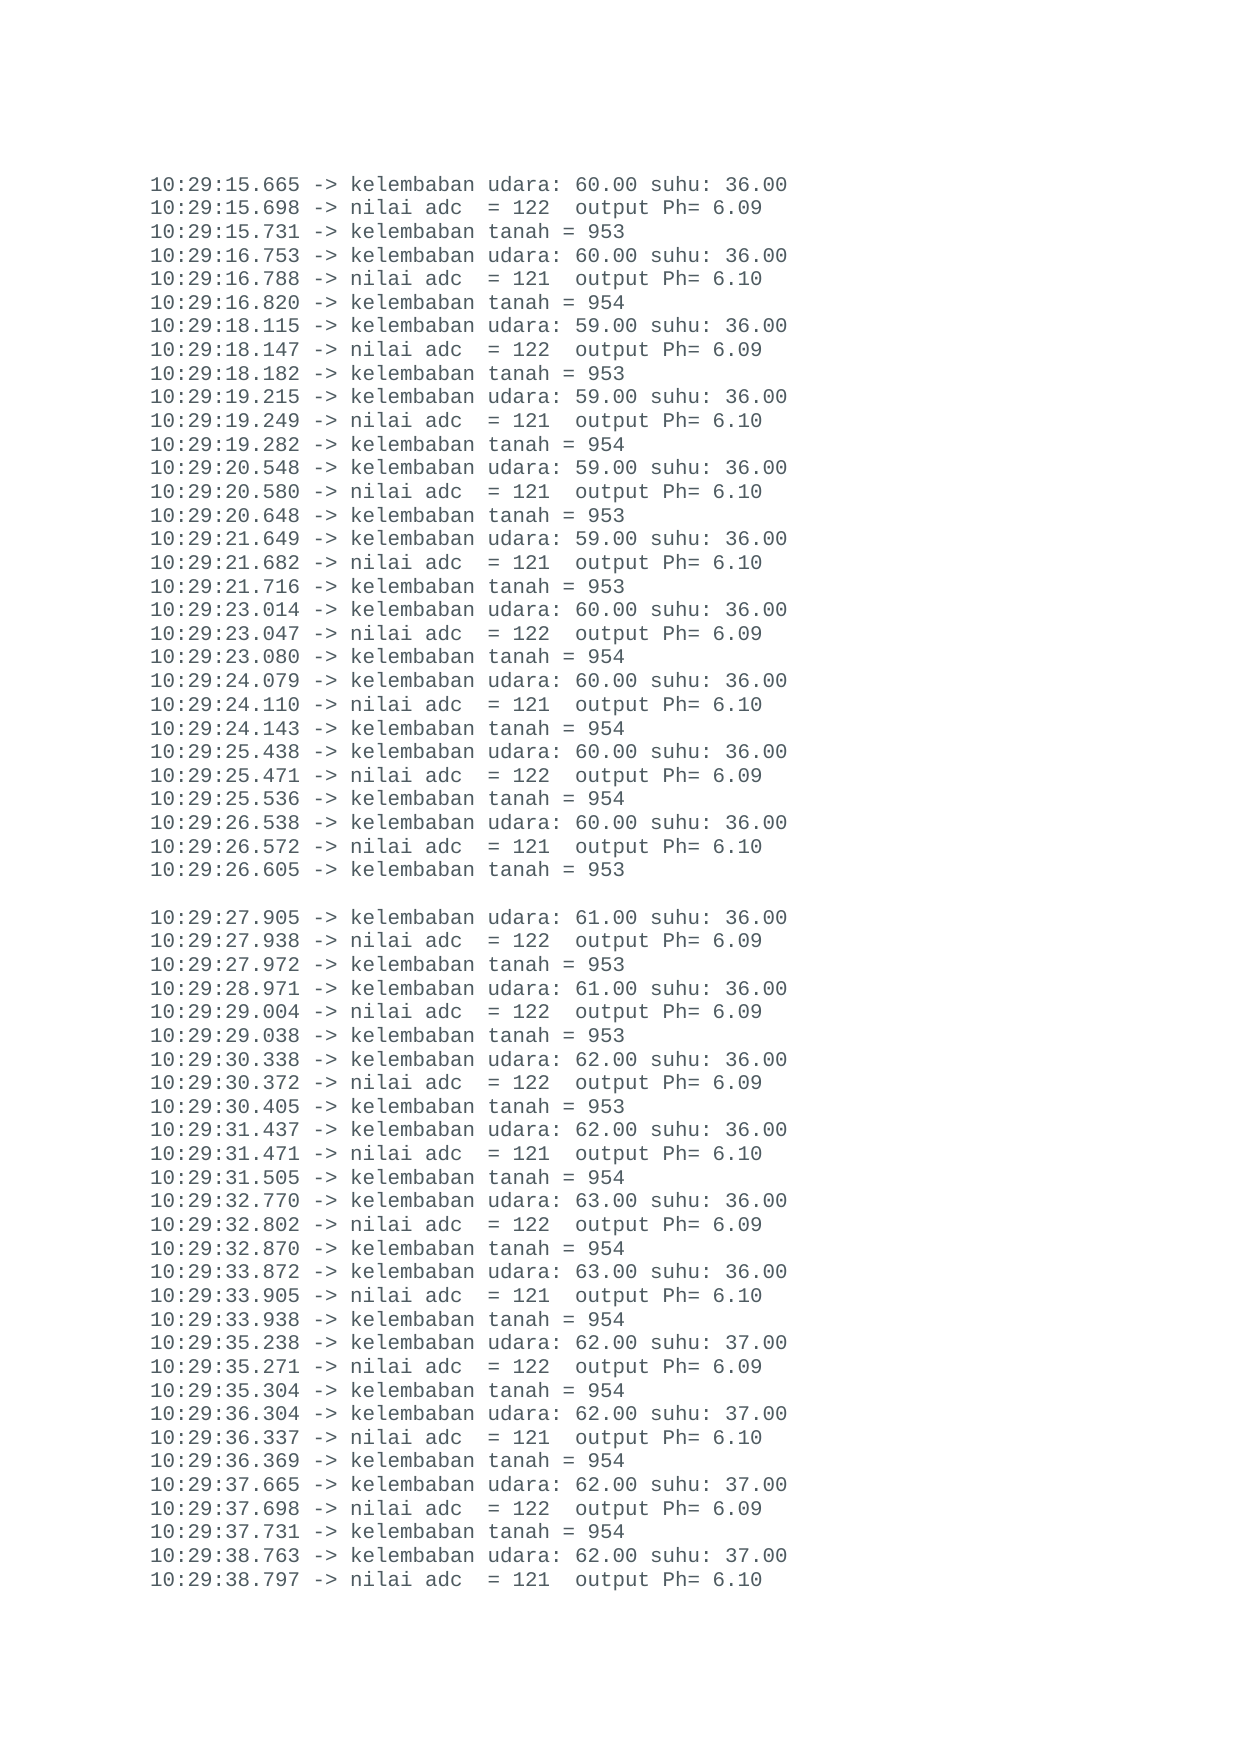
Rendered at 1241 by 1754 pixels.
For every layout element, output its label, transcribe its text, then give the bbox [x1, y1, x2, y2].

text 10:29:21.682 -> nilai adc = 121 output Ph= 6.10 [150, 552, 1090, 576]
text 10:29:15.665 -> kelembaban udara: 60.00 suhu: 36.00 [150, 174, 1090, 197]
text 10:29:23.080 -> kelembaban tanah = 954 [150, 647, 1090, 670]
text 10:29:36.304 -> kelembaban udara: 62.00 suhu: 37.00 [150, 1403, 1090, 1427]
text 10:29:23.014 -> kelembaban udara: 60.00 suhu: 36.00 [150, 599, 1090, 623]
text 10:29:21.649 -> kelembaban udara: 59.00 suhu: 36.00 [150, 528, 1090, 552]
text 10:29:38.797 -> nilai adc = 121 output Ph= 6.10 [150, 1569, 1090, 1592]
text 10:29:30.372 -> nilai adc = 122 output Ph= 6.09 [150, 1072, 1090, 1096]
text 10:29:31.505 -> kelembaban tanah = 954 [150, 1167, 1090, 1190]
text 10:29:25.471 -> nilai adc = 122 output Ph= 6.09 [150, 765, 1090, 788]
text 10:29:18.182 -> kelembaban tanah = 953 [150, 363, 1090, 386]
text 10:29:32.802 -> nilai adc = 122 output Ph= 6.09 [150, 1214, 1090, 1238]
text 10:29:21.716 -> kelembaban tanah = 953 [150, 576, 1090, 599]
text 10:29:35.238 -> kelembaban udara: 62.00 suhu: 37.00 [150, 1332, 1090, 1356]
text 10:29:15.731 -> kelembaban tanah = 953 [150, 221, 1090, 244]
text 10:29:28.971 -> kelembaban udara: 61.00 suhu: 36.00 [150, 978, 1090, 1001]
text 10:29:31.471 -> nilai adc = 121 output Ph= 6.10 [150, 1143, 1090, 1167]
text 10:29:20.580 -> nilai adc = 121 output Ph= 6.10 [150, 481, 1090, 505]
text 10:29:18.147 -> nilai adc = 122 output Ph= 6.09 [150, 339, 1090, 363]
text 10:29:27.905 -> kelembaban udara: 61.00 suhu: 36.00 [150, 907, 1090, 930]
text 10:29:37.698 -> nilai adc = 122 output Ph= 6.09 [150, 1498, 1090, 1521]
text 10:29:33.872 -> kelembaban udara: 63.00 suhu: 36.00 [150, 1261, 1090, 1285]
text 10:29:36.337 -> nilai adc = 121 output Ph= 6.10 [150, 1427, 1090, 1451]
text 10:29:23.047 -> nilai adc = 122 output Ph= 6.09 [150, 623, 1090, 647]
text 10:29:19.249 -> nilai adc = 121 output Ph= 6.10 [150, 410, 1090, 434]
text 10:29:15.698 -> nilai adc = 122 output Ph= 6.09 [150, 197, 1090, 221]
text 10:29:16.788 -> nilai adc = 121 output Ph= 6.10 [150, 268, 1090, 292]
text 10:29:27.938 -> nilai adc = 122 output Ph= 6.09 [150, 930, 1090, 954]
text 10:29:18.115 -> kelembaban udara: 59.00 suhu: 36.00 [150, 316, 1090, 339]
text 10:29:25.438 -> kelembaban udara: 60.00 suhu: 36.00 [150, 741, 1090, 765]
text 10:29:35.271 -> nilai adc = 122 output Ph= 6.09 [150, 1356, 1090, 1379]
text 10:29:26.538 -> kelembaban udara: 60.00 suhu: 36.00 [150, 812, 1090, 836]
text 10:29:27.972 -> kelembaban tanah = 953 [150, 954, 1090, 978]
text 10:29:16.753 -> kelembaban udara: 60.00 suhu: 36.00 [150, 244, 1090, 268]
text 10:29:24.110 -> nilai adc = 121 output Ph= 6.10 [150, 694, 1090, 717]
text 10:29:16.820 -> kelembaban tanah = 954 [150, 292, 1090, 316]
text 10:29:26.605 -> kelembaban tanah = 953 [150, 859, 1090, 883]
text 10:29:33.905 -> nilai adc = 121 output Ph= 6.10 [150, 1285, 1090, 1309]
text 10:29:37.665 -> kelembaban udara: 62.00 suhu: 37.00 [150, 1474, 1090, 1498]
text 10:29:29.004 -> nilai adc = 122 output Ph= 6.09 [150, 1001, 1090, 1025]
text 10:29:31.437 -> kelembaban udara: 62.00 suhu: 36.00 [150, 1119, 1090, 1143]
text 10:29:36.369 -> kelembaban tanah = 954 [150, 1451, 1090, 1474]
text 10:29:30.405 -> kelembaban tanah = 953 [150, 1096, 1090, 1119]
text 10:29:33.938 -> kelembaban tanah = 954 [150, 1309, 1090, 1332]
text 10:29:24.143 -> kelembaban tanah = 954 [150, 717, 1090, 741]
text 10:29:37.731 -> kelembaban tanah = 954 [150, 1521, 1090, 1545]
text 10:29:19.215 -> kelembaban udara: 59.00 suhu: 36.00 [150, 386, 1090, 410]
text 10:29:32.770 -> kelembaban udara: 63.00 suhu: 36.00 [150, 1190, 1090, 1214]
text 10:29:20.548 -> kelembaban udara: 59.00 suhu: 36.00 [150, 457, 1090, 481]
text 10:29:32.870 -> kelembaban tanah = 954 [150, 1238, 1090, 1261]
text 10:29:24.079 -> kelembaban udara: 60.00 suhu: 36.00 [150, 670, 1090, 694]
text 10:29:38.763 -> kelembaban udara: 62.00 suhu: 37.00 [150, 1545, 1090, 1569]
text 10:29:35.304 -> kelembaban tanah = 954 [150, 1379, 1090, 1403]
text 10:29:29.038 -> kelembaban tanah = 953 [150, 1025, 1090, 1048]
text 10:29:19.282 -> kelembaban tanah = 954 [150, 434, 1090, 457]
text 10:29:25.536 -> kelembaban tanah = 954 [150, 788, 1090, 812]
text 10:29:30.338 -> kelembaban udara: 62.00 suhu: 36.00 [150, 1048, 1090, 1072]
text 10:29:20.648 -> kelembaban tanah = 953 [150, 505, 1090, 528]
text 10:29:26.572 -> nilai adc = 121 output Ph= 6.10 [150, 836, 1090, 859]
